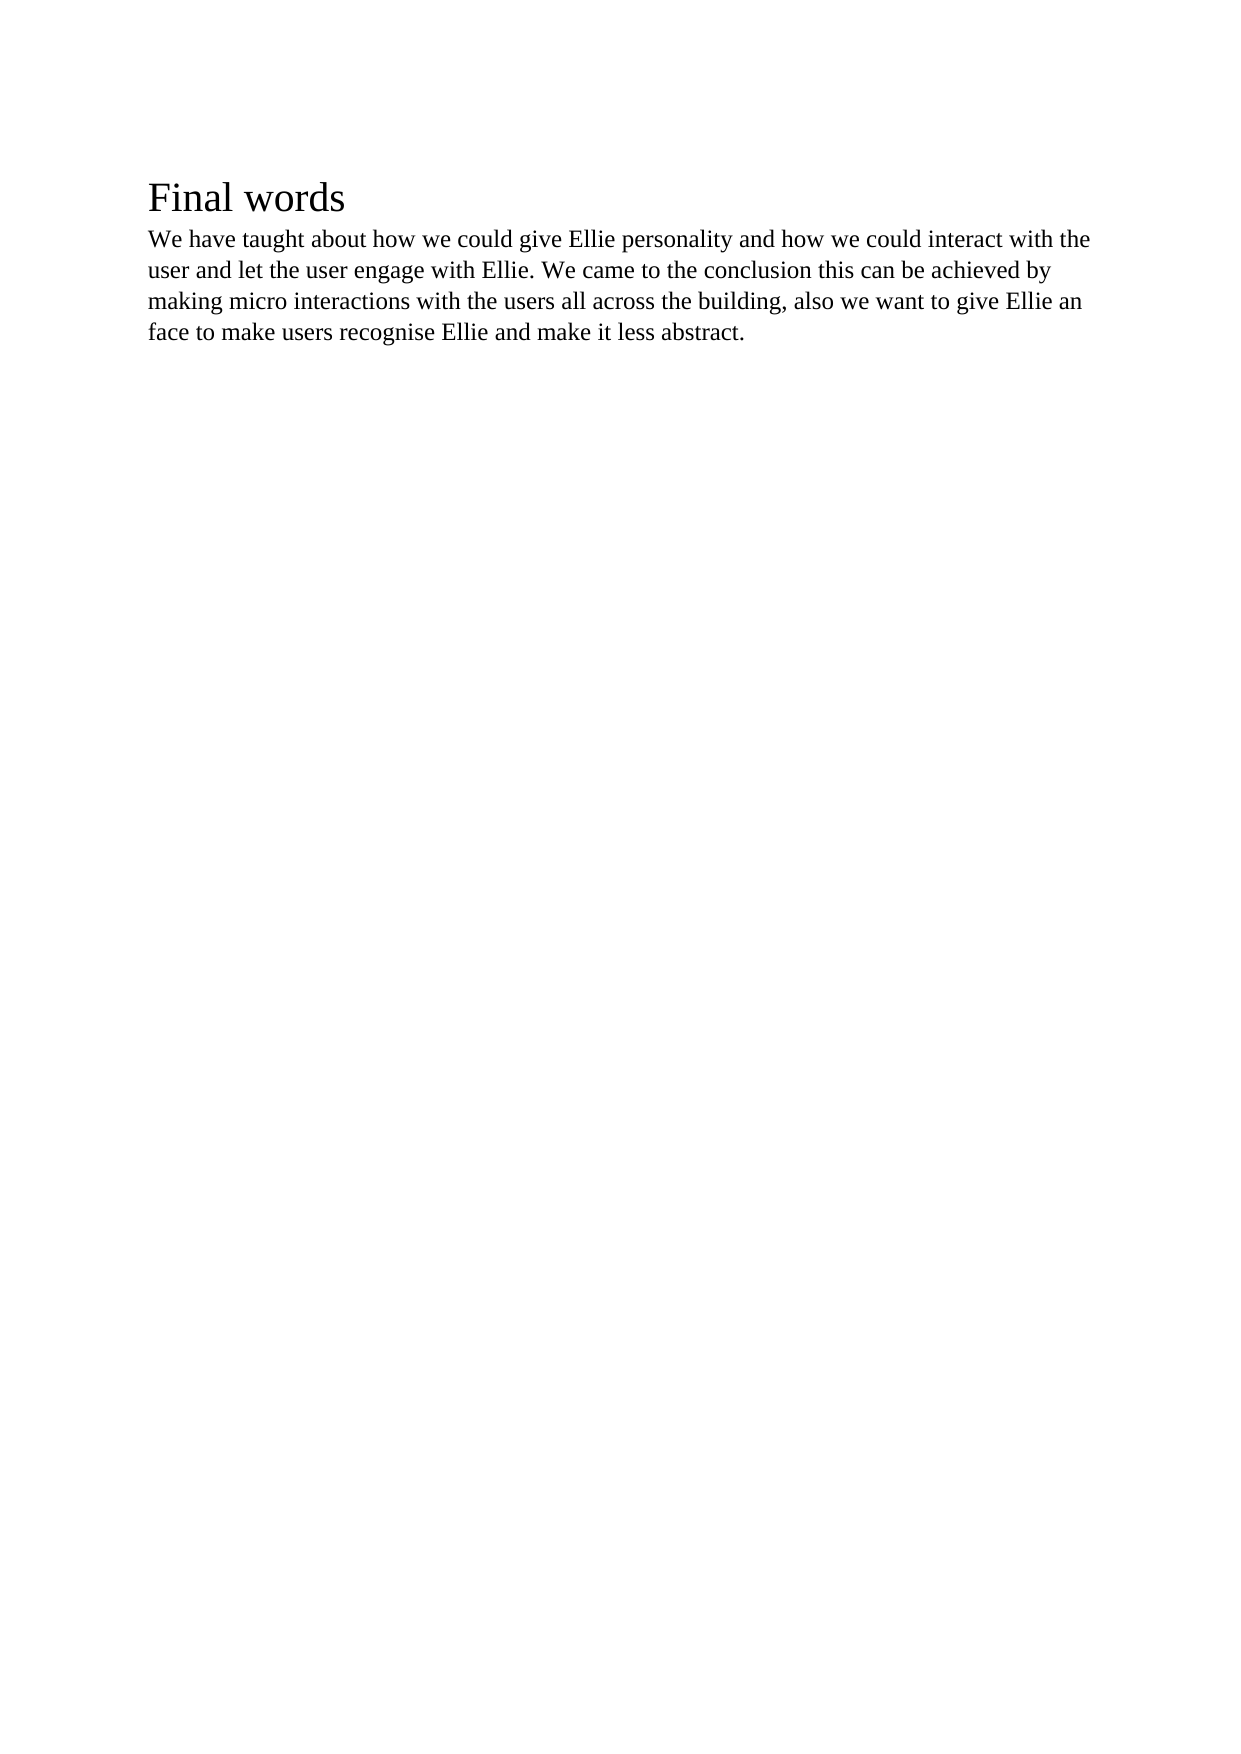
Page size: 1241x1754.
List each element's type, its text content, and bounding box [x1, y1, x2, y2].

text We have taught about how we could give Ellie personality and how we could interact with the user and let the user engage with Ellie. We came to the conclusion this can be achieved by making micro interactions with the users all across the building, also we want to give Ellie an face to make users recognise Ellie and make it less abstract. [148, 224, 1093, 346]
subtitle Final words [148, 173, 1093, 221]
